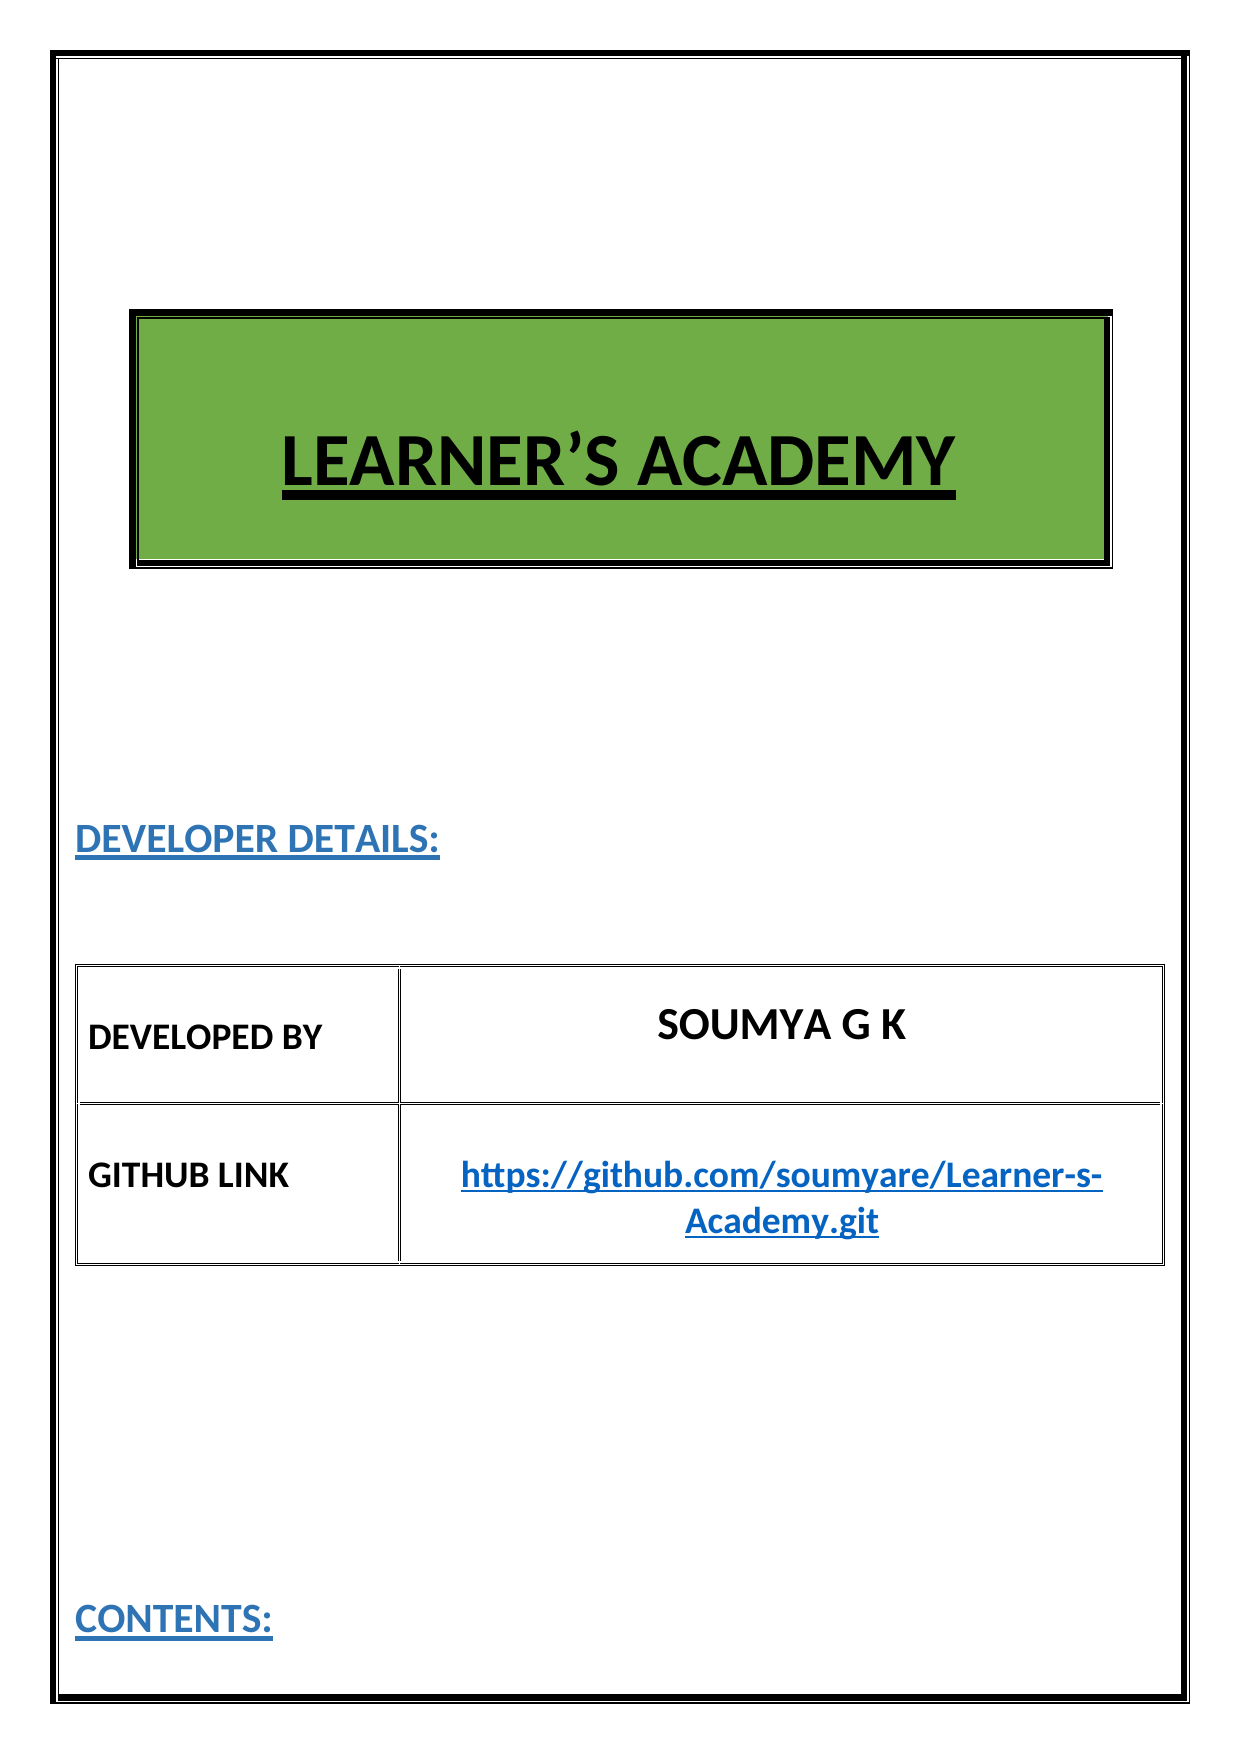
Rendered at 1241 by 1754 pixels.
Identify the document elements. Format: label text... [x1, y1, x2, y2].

table_cell https://github.com/soumyare/Learner-s-Academy.git [400, 1102, 1164, 1263]
table_cell GITHUB LINK [77, 1102, 400, 1263]
table_header DEVELOPED BY [77, 965, 400, 1102]
table_header SOUMYA G K [400, 967, 1162, 1102]
subtitle DEVELOPER DETAILS: [75, 812, 1165, 862]
table_header LEARNER’S ACADEMY [139, 319, 1104, 559]
subtitle CONTENTS: [75, 1592, 1165, 1643]
